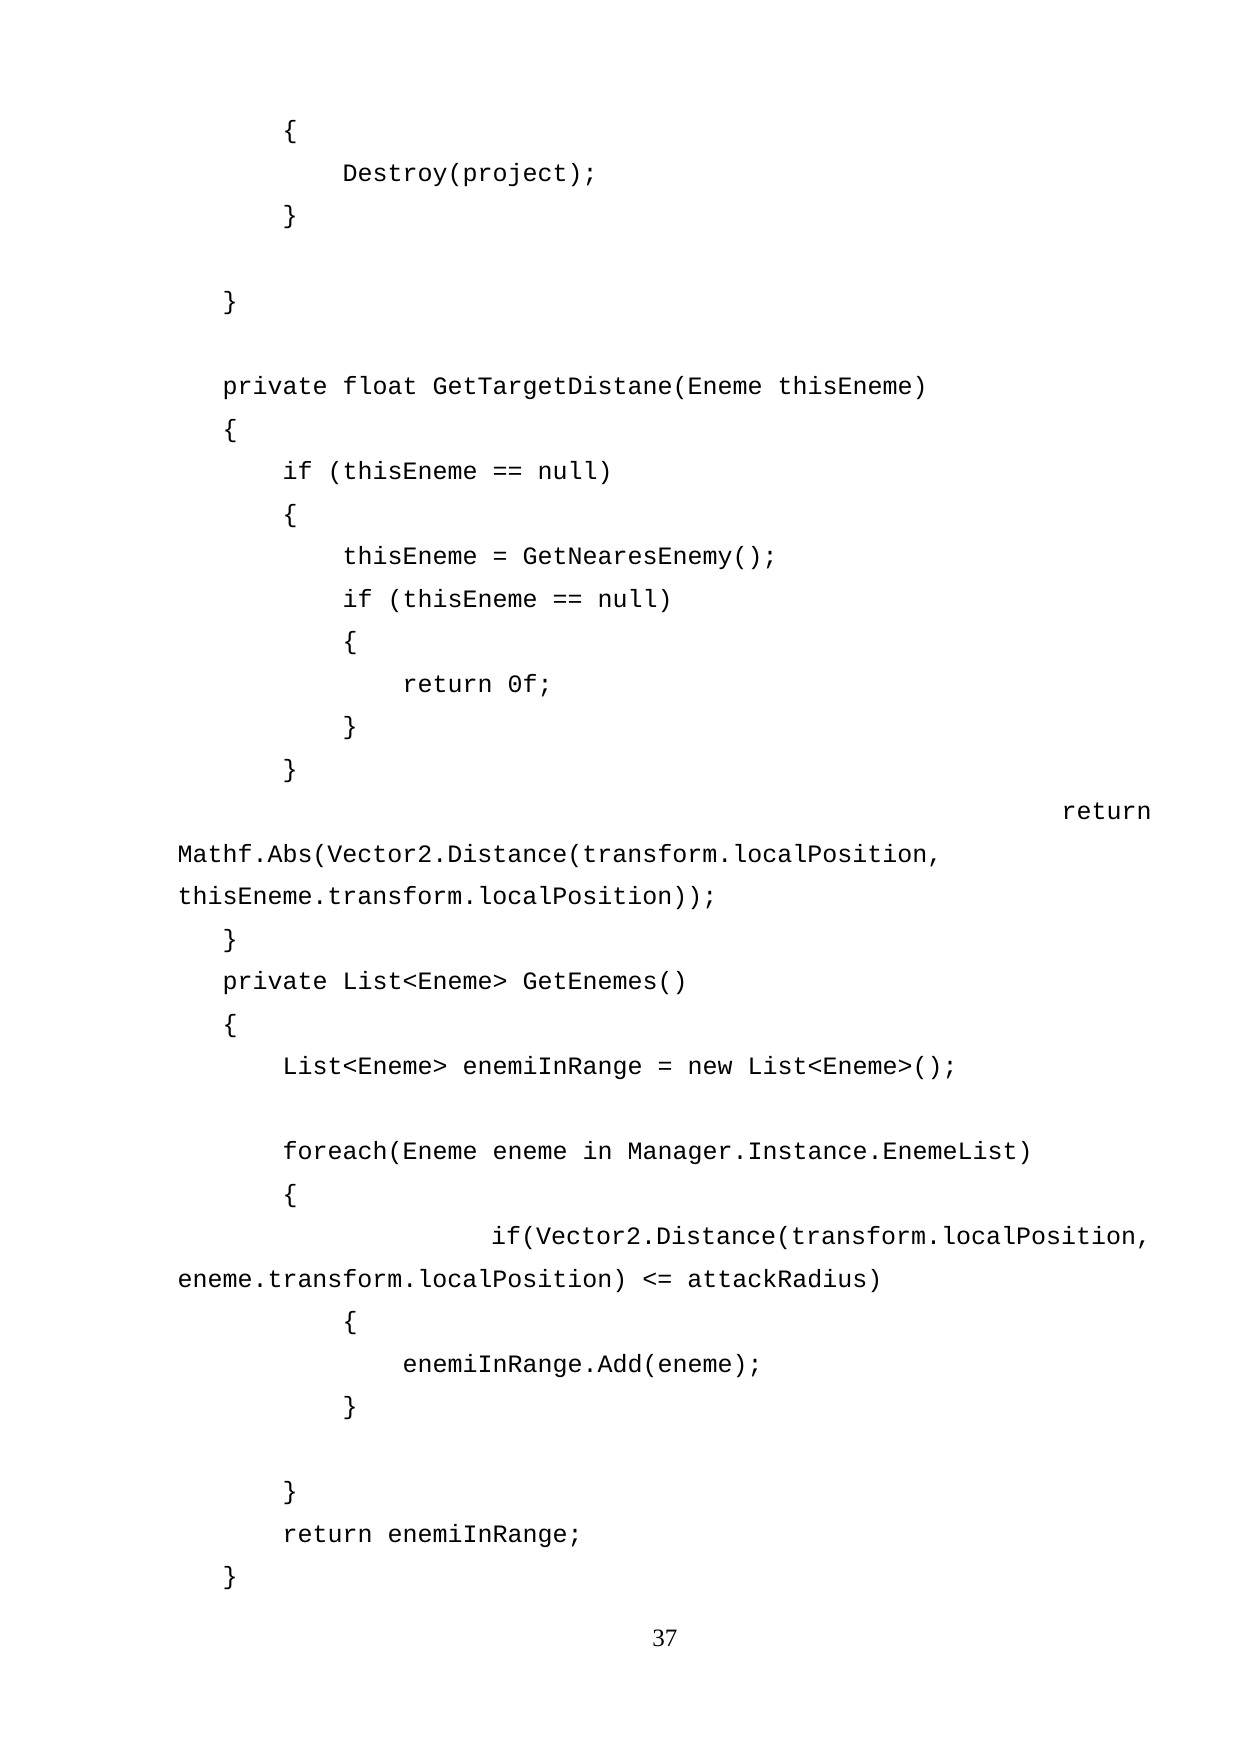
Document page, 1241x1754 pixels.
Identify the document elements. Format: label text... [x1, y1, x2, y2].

text { [162, 1309, 1152, 1337]
text foreach(Eneme eneme in Manager.Instance.EnemeList) [162, 1139, 1152, 1167]
text thisEneme = GetNearesEnemy(); [162, 544, 1152, 572]
text { [162, 1011, 1152, 1039]
text Destroy(project); [162, 161, 1152, 189]
text { [162, 1181, 1152, 1209]
text } [162, 203, 1152, 231]
text { [162, 501, 1152, 529]
text { [162, 118, 1152, 146]
text private float GetTargetDistane(Eneme thisEneme) [162, 374, 1152, 402]
text List<Eneme> enemiInRange = new List<Eneme>(); [162, 1054, 1152, 1082]
text } [162, 1564, 1152, 1592]
text } [162, 1479, 1152, 1507]
text if (thisEneme == null) [162, 459, 1152, 487]
text { [162, 629, 1152, 657]
text enemiInRange.Add(eneme); [162, 1351, 1152, 1379]
text } [162, 1394, 1152, 1422]
text return Mathf.Abs(Vector2.Distance(transform.localPosition, thisEneme.transform.localPosition)); [162, 799, 1152, 912]
text { [162, 416, 1152, 444]
text } [162, 756, 1152, 784]
text } [162, 714, 1152, 742]
text if (thisEneme == null) [162, 586, 1152, 614]
text if(Vector2.Distance(transform.localPosition, eneme.transform.localPosition) <= attackRadius) [162, 1224, 1152, 1294]
text return 0f; [162, 671, 1152, 699]
text private List<Eneme> GetEnemes() [162, 969, 1152, 997]
text } [162, 289, 1152, 317]
text } [162, 926, 1152, 954]
text return enemiInRange; [162, 1521, 1152, 1549]
